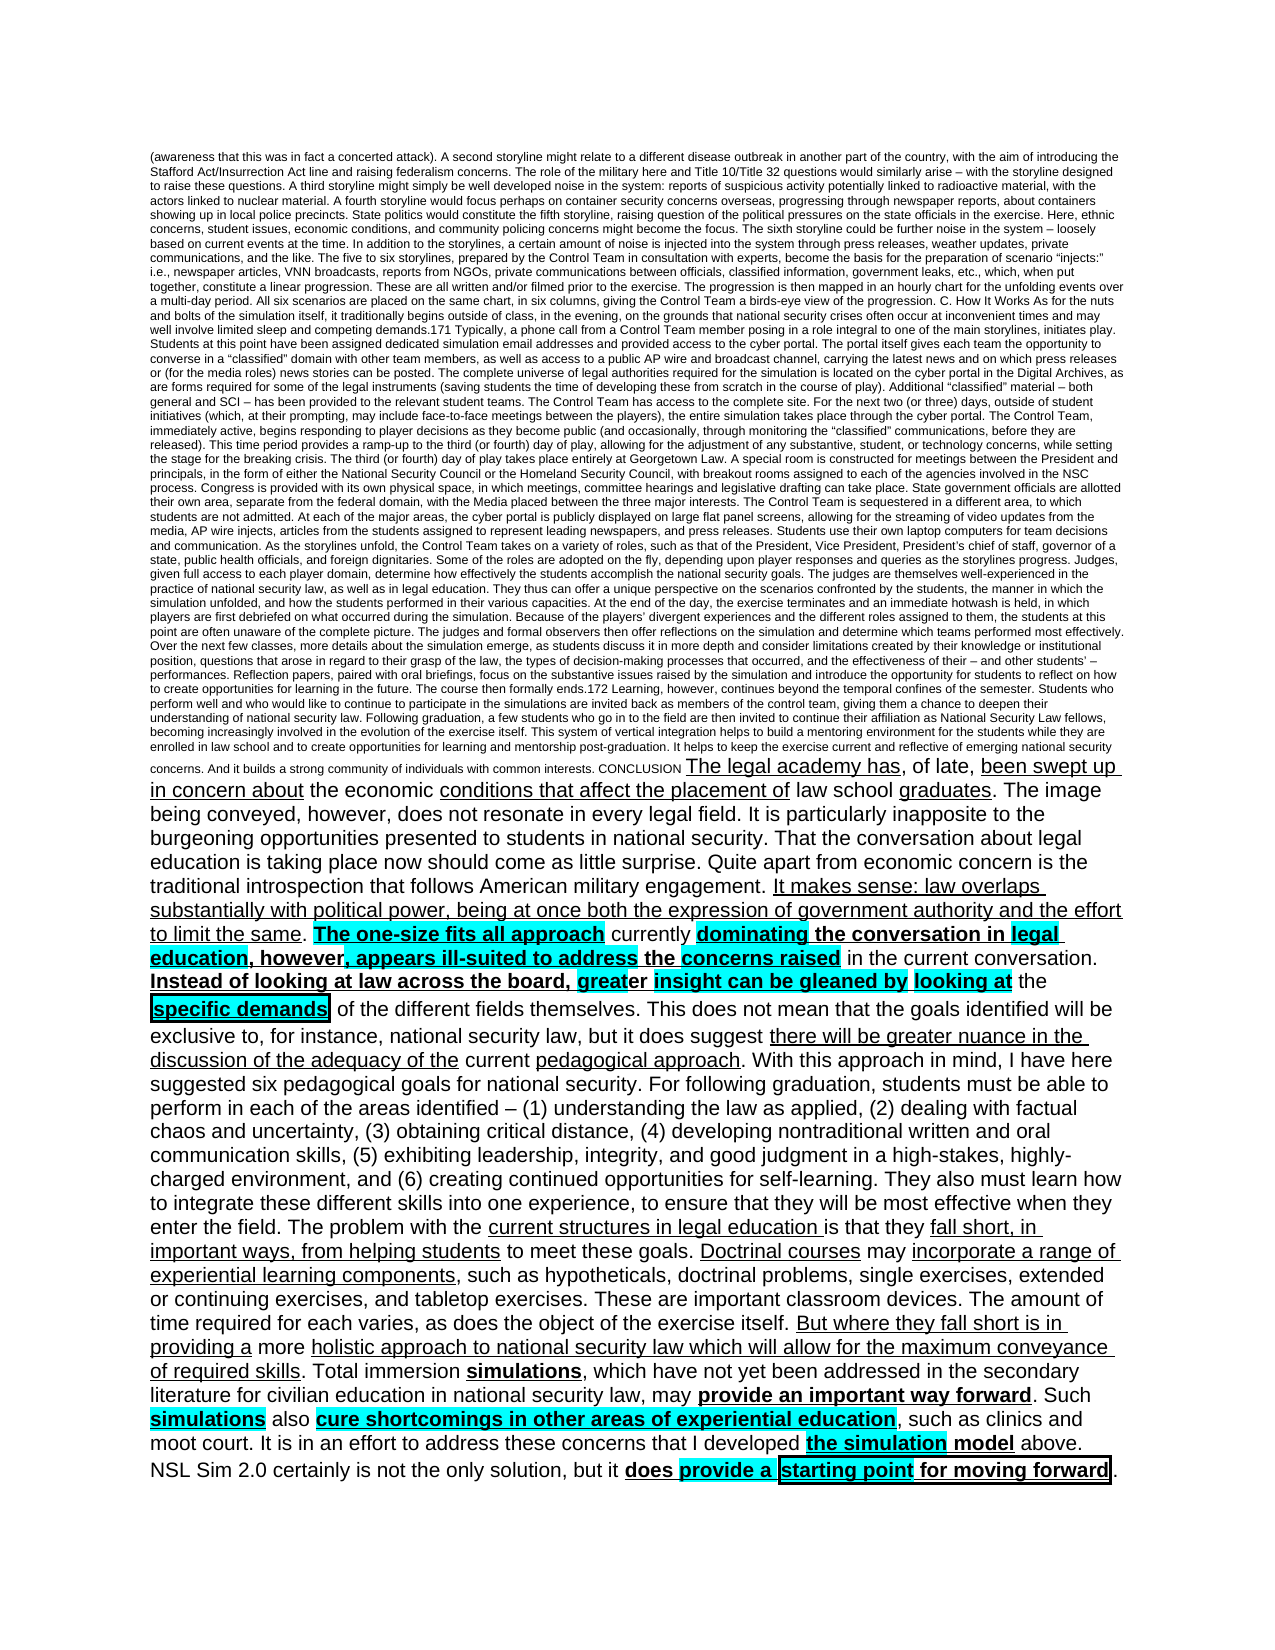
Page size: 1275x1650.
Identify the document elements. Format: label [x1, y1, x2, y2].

text [150, 150, 1125, 1485]
